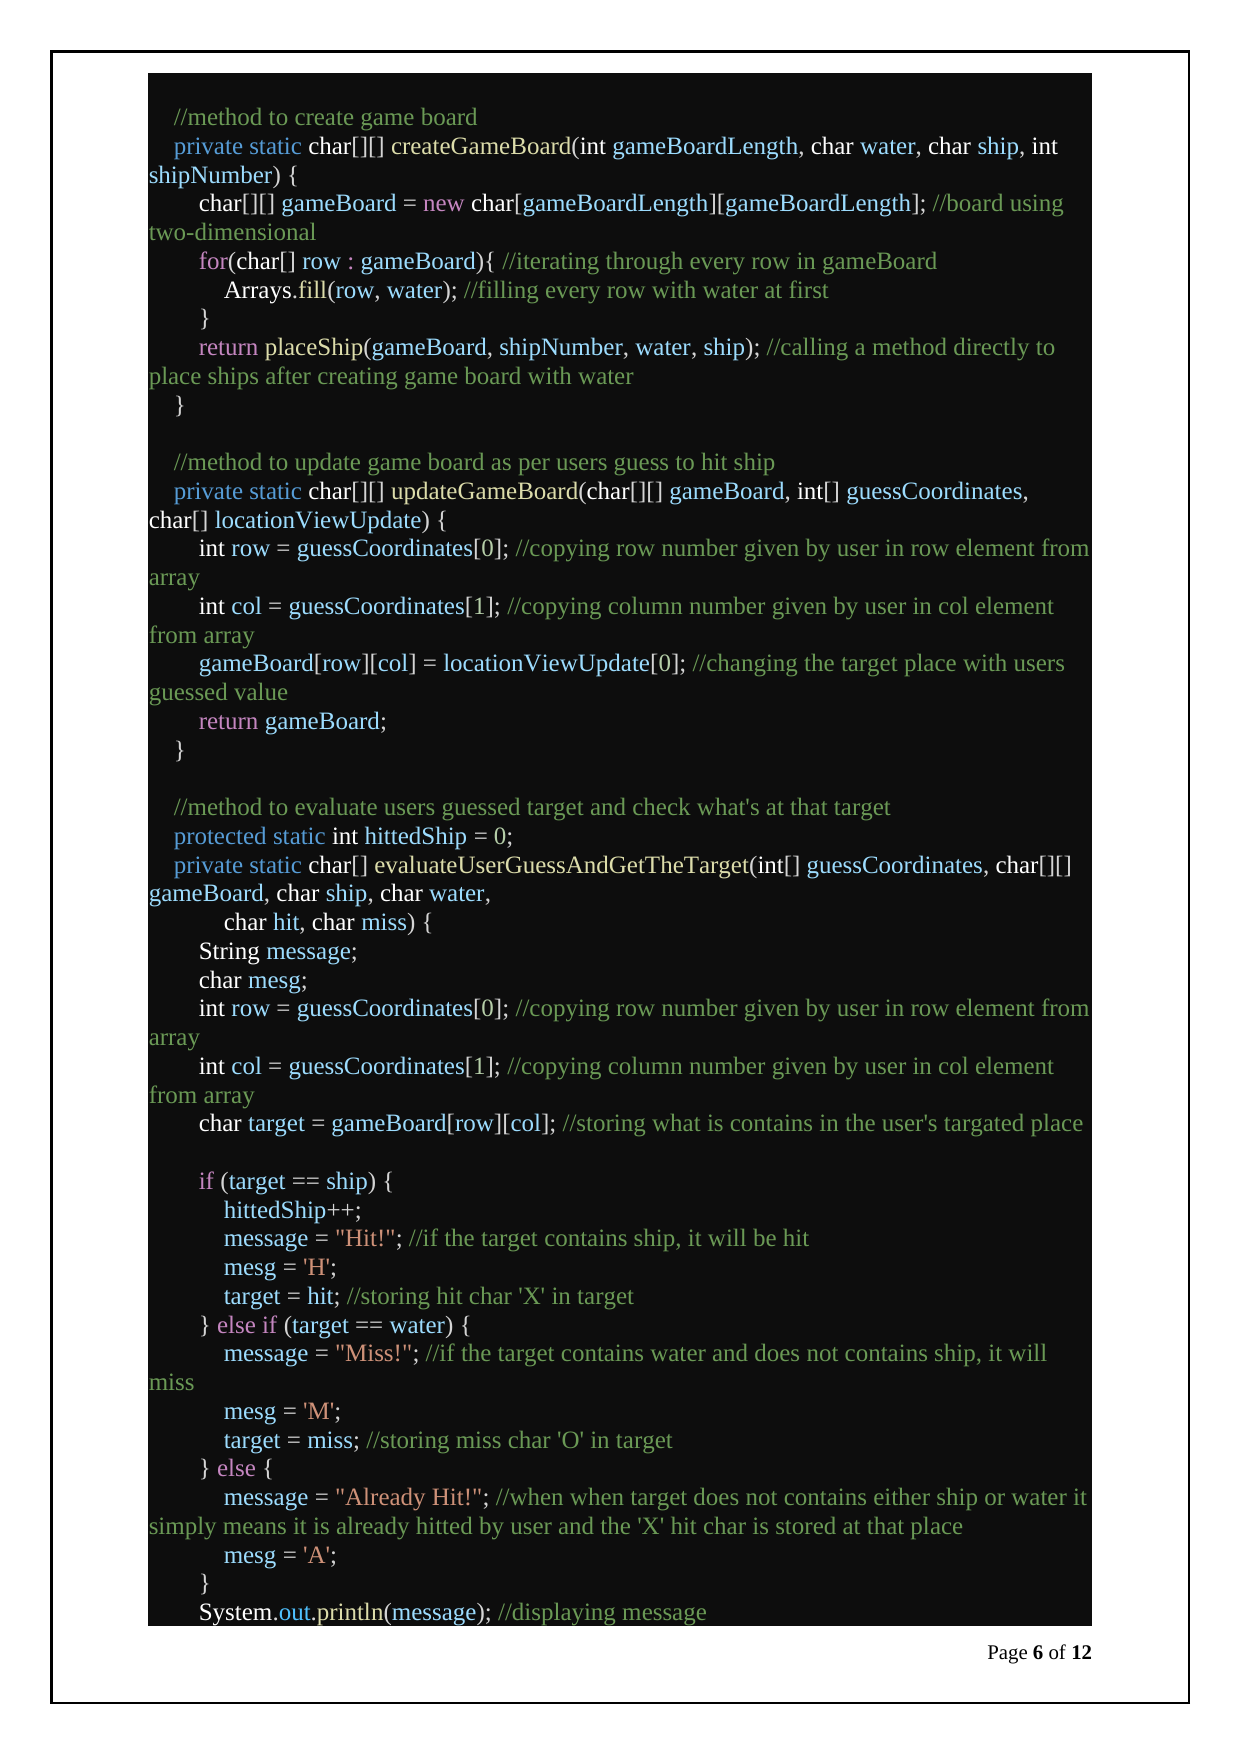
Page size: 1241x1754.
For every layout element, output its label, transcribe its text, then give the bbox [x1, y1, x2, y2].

text int row = guessCoordinates[0]; //copying row number given by user in row element from array [148, 533, 1092, 591]
text } else { [148, 1453, 1092, 1482]
text private static char[][] createGameBoard(int gameBoardLength, char water, char ship, int shipNumber) { [148, 131, 1092, 188]
text message = "Already Hit!"; //when when target does not contains either ship or water it simply means it is already hitted by user and the 'X' hit char is stored at that place [148, 1482, 1092, 1540]
text } [148, 1568, 1092, 1597]
text } [148, 735, 1092, 763]
text char mesg; [148, 965, 1092, 993]
text private static char[][] updateGameBoard(char[][] gameBoard, int[] guessCoordinates, char[] locationViewUpdate) { [148, 476, 1092, 533]
text System.out.println(message); //displaying message [148, 1597, 1092, 1626]
text //method to create game board [148, 102, 1092, 131]
text char[][] gameBoard = new char[gameBoardLength][gameBoardLength]; //board using two-dimensional [148, 188, 1092, 246]
text message = "Hit!"; //if the target contains ship, it will be hit [148, 1223, 1092, 1252]
text //method to evaluate users guessed target and check what's at that target [148, 792, 1092, 821]
text for(char[] row : gameBoard){ //iterating through every row in gameBoard [148, 246, 1092, 275]
text hittedShip++; [148, 1195, 1092, 1223]
text if (target == ship) { [148, 1166, 1092, 1195]
text mesg = 'H'; [148, 1252, 1092, 1281]
text String message; [148, 936, 1092, 965]
text target = hit; //storing hit char 'X' in target [148, 1281, 1092, 1310]
text mesg = 'A'; [148, 1540, 1092, 1568]
text //method to update game board as per users guess to hit ship [148, 447, 1092, 476]
text protected static int hittedShip = 0; [148, 821, 1092, 850]
text } [148, 390, 1092, 418]
text target = miss; //storing miss char 'O' in target [148, 1425, 1092, 1453]
text private static char[] evaluateUserGuessAndGetTheTarget(int[] guessCoordinates, char[][] gameBoard, char ship, char water, [148, 850, 1092, 907]
text char hit, char miss) { [148, 907, 1092, 936]
text mesg = 'M'; [148, 1396, 1092, 1425]
text gameBoard[row][col] = locationViewUpdate[0]; //changing the target place with users guessed value [148, 648, 1092, 706]
text int row = guessCoordinates[0]; //copying row number given by user in row element from array [148, 993, 1092, 1051]
text return placeShip(gameBoard, shipNumber, water, ship); //calling a method directly to place ships after creating game board with water [148, 332, 1092, 390]
text } [148, 303, 1092, 332]
text int col = guessCoordinates[1]; //copying column number given by user in col element from array [148, 591, 1092, 648]
text } else if (target == water) { [148, 1310, 1092, 1338]
text int col = guessCoordinates[1]; //copying column number given by user in col element from array [148, 1051, 1092, 1108]
text char target = gameBoard[row][col]; //storing what is contains in the user's targated place [148, 1108, 1092, 1137]
text message = "Miss!"; //if the target contains water and does not contains ship, it will miss [148, 1338, 1092, 1396]
text return gameBoard; [148, 706, 1092, 735]
text Arrays.fill(row, water); //filling every row with water at first [148, 275, 1092, 303]
